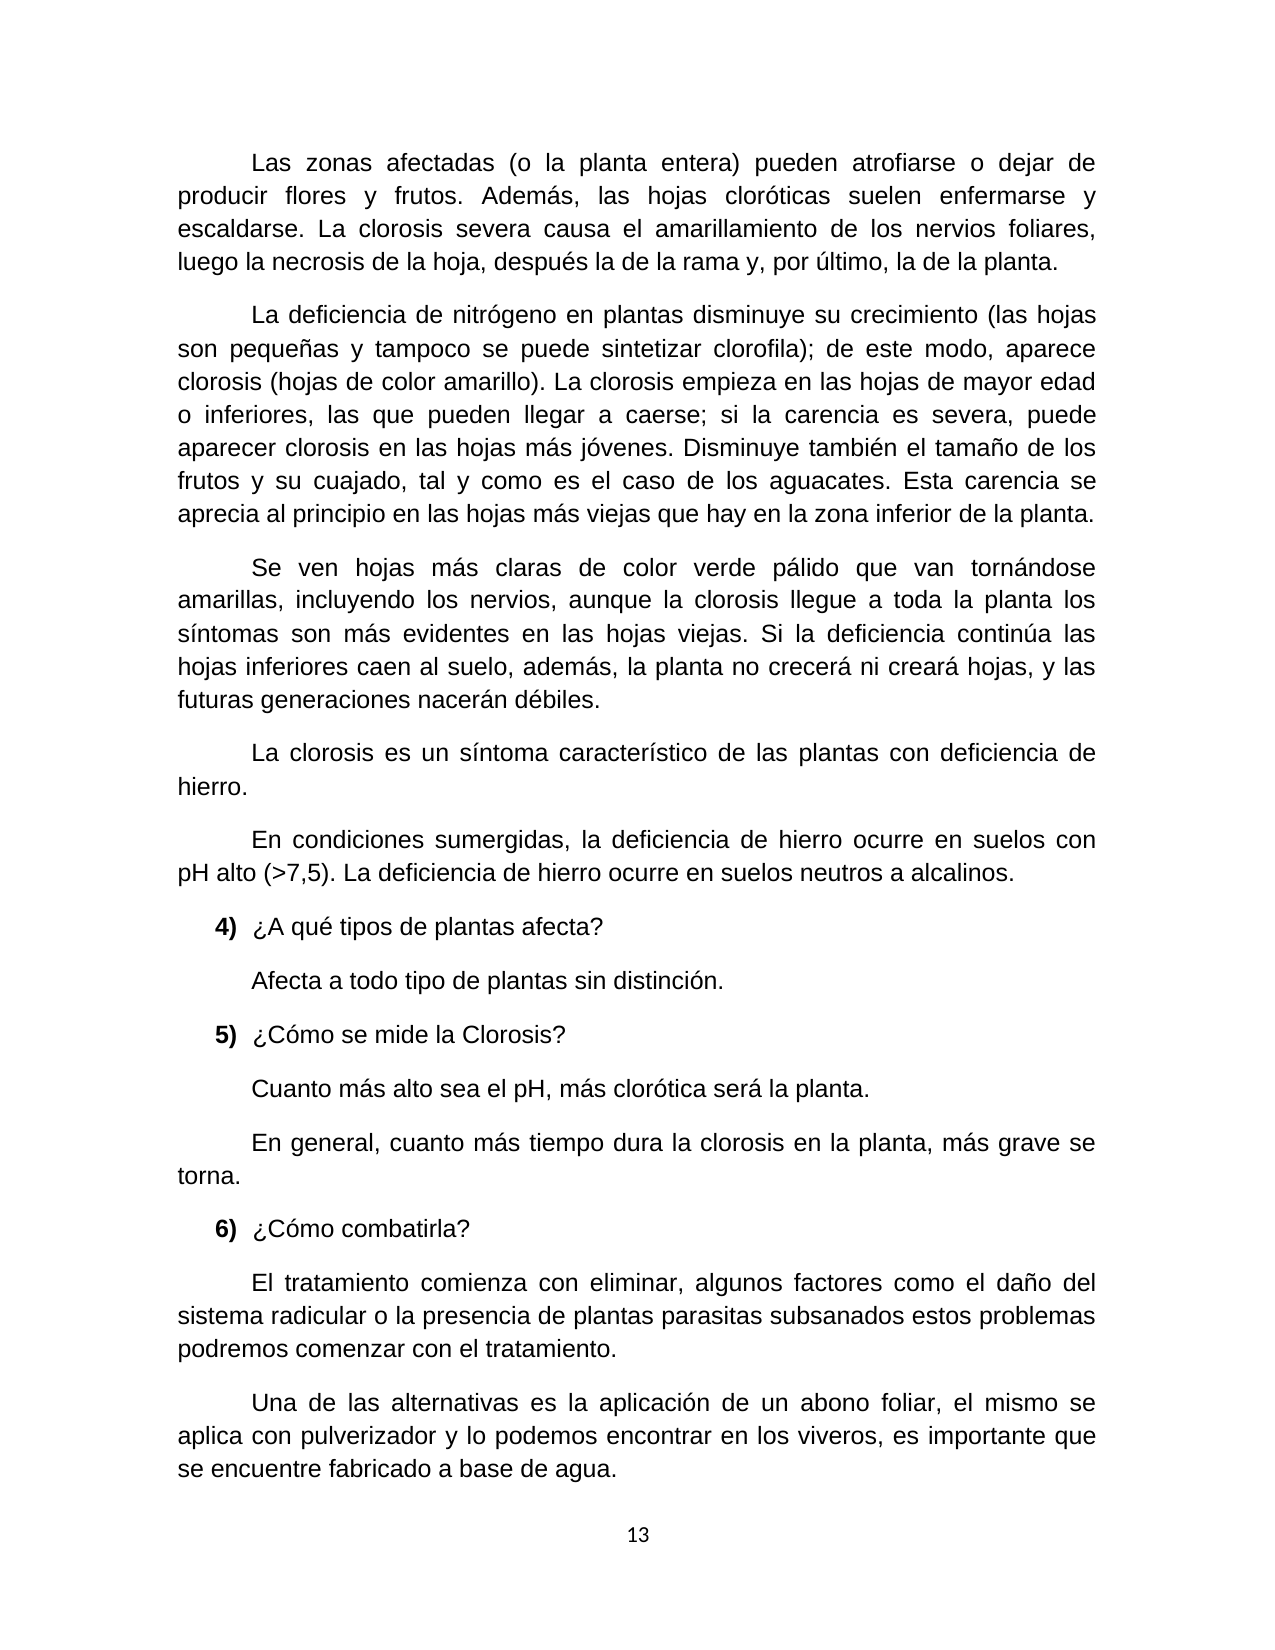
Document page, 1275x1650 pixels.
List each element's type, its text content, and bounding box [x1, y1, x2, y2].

text Afecta a todo tipo de plantas sin distinción. [177, 966, 1098, 995]
text En condiciones sumergidas, la deficiencia de hierro ocurre en suelos con pH alto (>7,5). La deficiencia de hierro ocurre en suelos neutros a alcalinos. [177, 825, 1098, 887]
text En general, cuanto más tiempo dura la clorosis en la planta, más grave se torna. [177, 1128, 1098, 1189]
list ¿A qué tipos de plantas afecta? [215, 912, 1098, 941]
text Las zonas afectadas (o la planta entera) pueden atrofiarse o dejar de producir flores y frutos. Además, las hojas cloróticas suelen enfermarse y escaldarse. La clorosis severa causa el amarillamiento de los nervios foliares, luego la necrosis de la hoja, después la de la rama y, por último, la de la planta. [177, 148, 1098, 275]
text La deficiencia de nitrógeno en plantas disminuye su crecimiento (las hojas son pequeñas y tampoco se puede sintetizar clorofila); de este modo, aparece clorosis (hojas de color amarillo). La clorosis empieza en las hojas de mayor edad o inferiores, las que pueden llegar a caerse; si la carencia es severa, puede aparecer clorosis en las hojas más jóvenes. Disminuye también el tamaño de los frutos y su cuajado, tal y como es el caso de los aguacates. Esta carencia se aprecia al principio en las hojas más viejas que hay en la zona inferior de la planta. [177, 301, 1098, 527]
text La clorosis es un síntoma característico de las plantas con deficiencia de hierro. [177, 738, 1098, 800]
list ¿Cómo se mide la Clorosis? [215, 1020, 1098, 1049]
text Cuanto más alto sea el pH, más clorótica será la planta. [177, 1074, 1098, 1102]
list ¿Cómo combatirla? [215, 1214, 1098, 1243]
text Se ven hojas más claras de color verde pálido que van tornándose amarillas, incluyendo los nervios, aunque la clorosis llegue a toda la planta los síntomas son más evidentes en las hojas viejas. Si la deficiencia continúa las hojas inferiores caen al suelo, además, la planta no crecerá ni creará hojas, y las futuras generaciones nacerán débiles. [177, 552, 1098, 713]
text El tratamiento comienza con eliminar, algunos factores como el daño del sistema radicular o la presencia de plantas parasitas subsanados estos problemas podremos comenzar con el tratamiento. [177, 1268, 1098, 1363]
text Una de las alternativas es la aplicación de un abono foliar, el mismo se aplica con pulverizador y lo podemos encontrar en los viveros, es importante que se encuentre fabricado a base de agua. [177, 1388, 1098, 1483]
